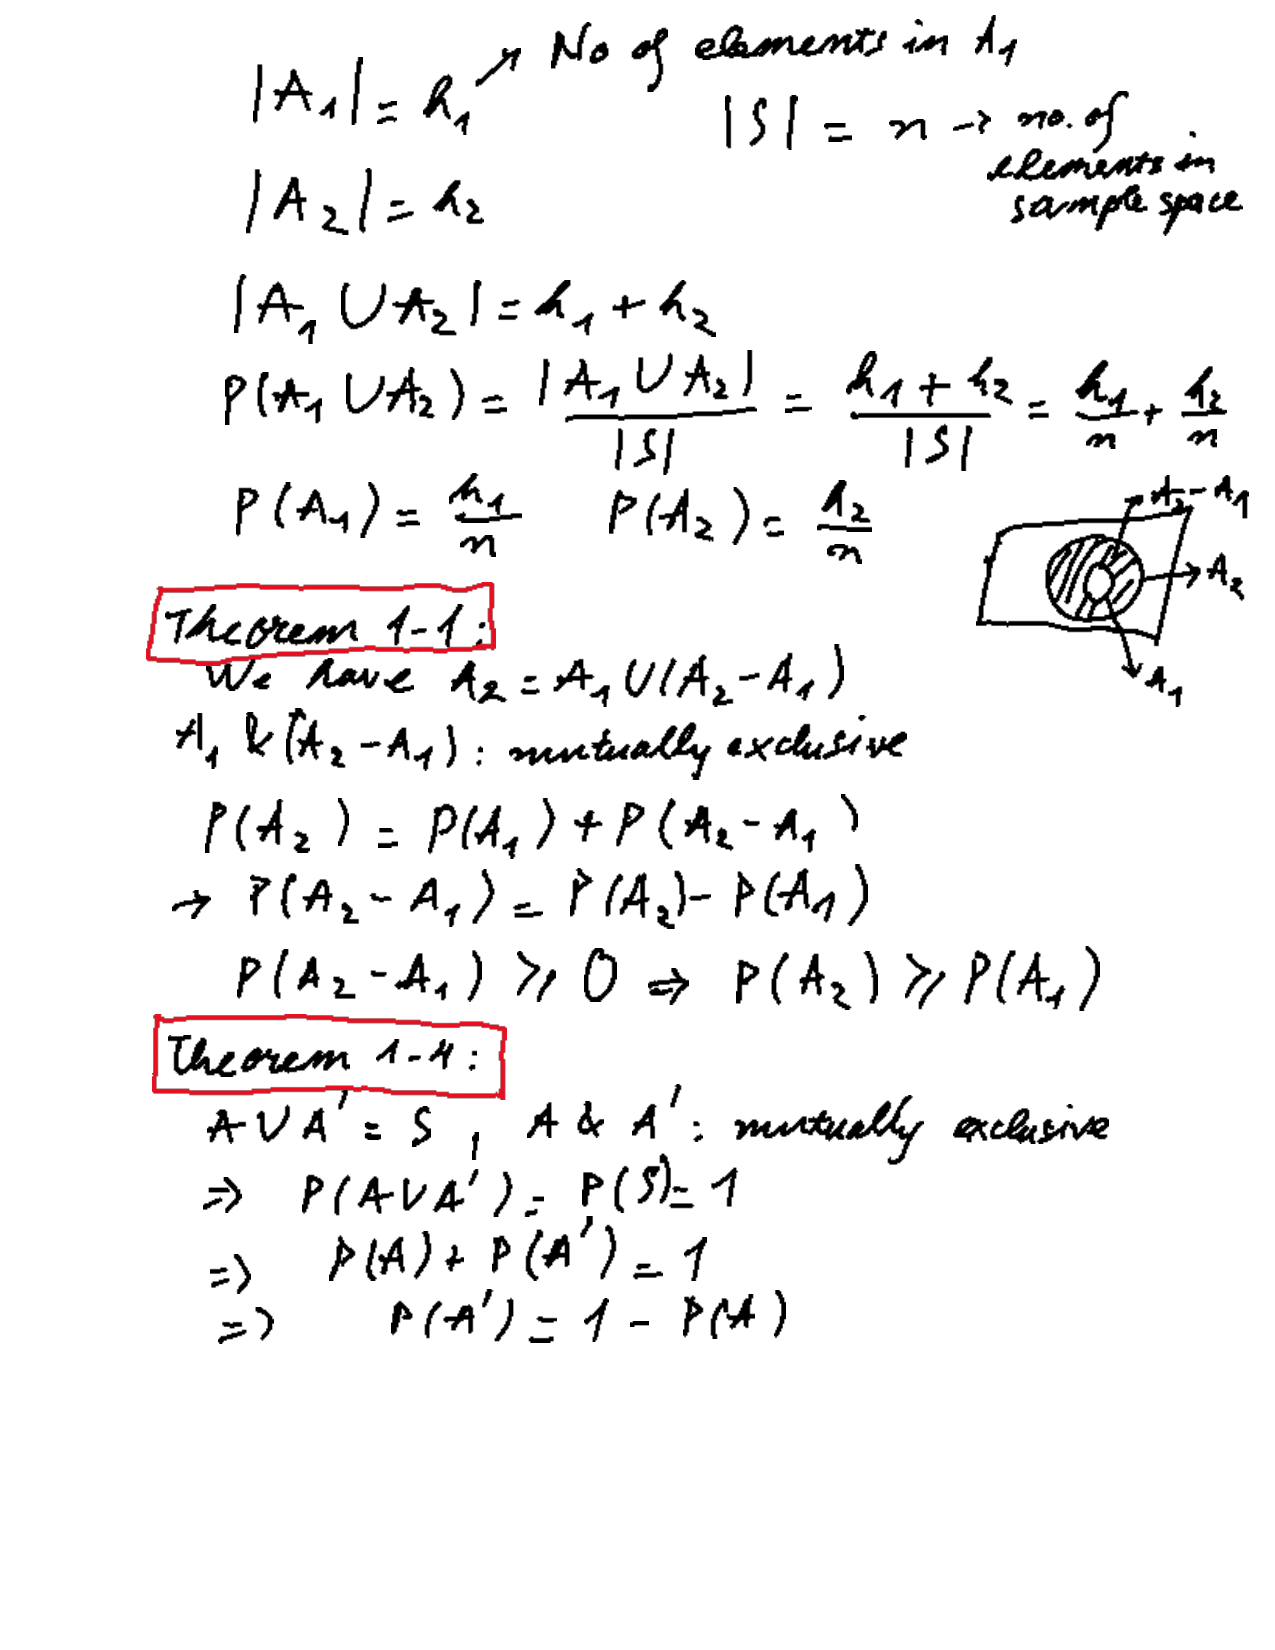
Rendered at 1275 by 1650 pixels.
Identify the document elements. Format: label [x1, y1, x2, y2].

picture [975, 15, 1017, 67]
picture [329, 1231, 464, 1281]
picture [695, 19, 948, 60]
picture [953, 91, 1243, 236]
picture [817, 480, 872, 532]
picture [841, 794, 858, 832]
picture [412, 1106, 431, 1147]
picture [684, 1237, 707, 1281]
picture [609, 487, 784, 545]
picture [648, 968, 689, 1005]
picture [551, 22, 668, 92]
picture [517, 951, 556, 1002]
picture [338, 798, 349, 846]
picture [237, 949, 482, 1002]
picture [824, 123, 852, 142]
picture [827, 544, 862, 564]
picture [976, 475, 1249, 707]
picture [378, 828, 398, 848]
picture [225, 372, 322, 425]
picture [527, 1084, 924, 1213]
picture [218, 1307, 274, 1344]
picture [774, 1290, 786, 1338]
picture [785, 394, 812, 413]
picture [210, 1254, 251, 1294]
picture [539, 350, 757, 475]
picture [203, 1177, 242, 1213]
picture [905, 946, 1100, 1011]
picture [570, 868, 711, 929]
picture [391, 1289, 557, 1343]
picture [146, 582, 844, 707]
picture [250, 869, 543, 927]
picture [176, 713, 218, 769]
picture [346, 367, 507, 420]
picture [234, 274, 316, 344]
picture [509, 715, 907, 780]
picture [205, 799, 310, 853]
picture [953, 1104, 1109, 1144]
picture [683, 1294, 755, 1339]
picture [246, 168, 484, 235]
picture [172, 890, 211, 919]
picture [846, 351, 1227, 471]
picture [246, 712, 274, 757]
picture [584, 948, 617, 1002]
picture [735, 864, 868, 926]
picture [630, 1321, 649, 1327]
picture [377, 101, 397, 124]
picture [236, 482, 420, 538]
picture [736, 951, 878, 1010]
picture [472, 1132, 479, 1160]
picture [460, 535, 496, 557]
picture [725, 95, 798, 150]
picture [889, 119, 927, 140]
picture [152, 1014, 507, 1144]
picture [302, 1169, 663, 1281]
picture [449, 473, 522, 523]
picture [341, 280, 716, 337]
picture [286, 708, 483, 771]
picture [584, 1298, 609, 1342]
picture [428, 798, 816, 859]
picture [423, 48, 521, 135]
picture [253, 57, 363, 125]
